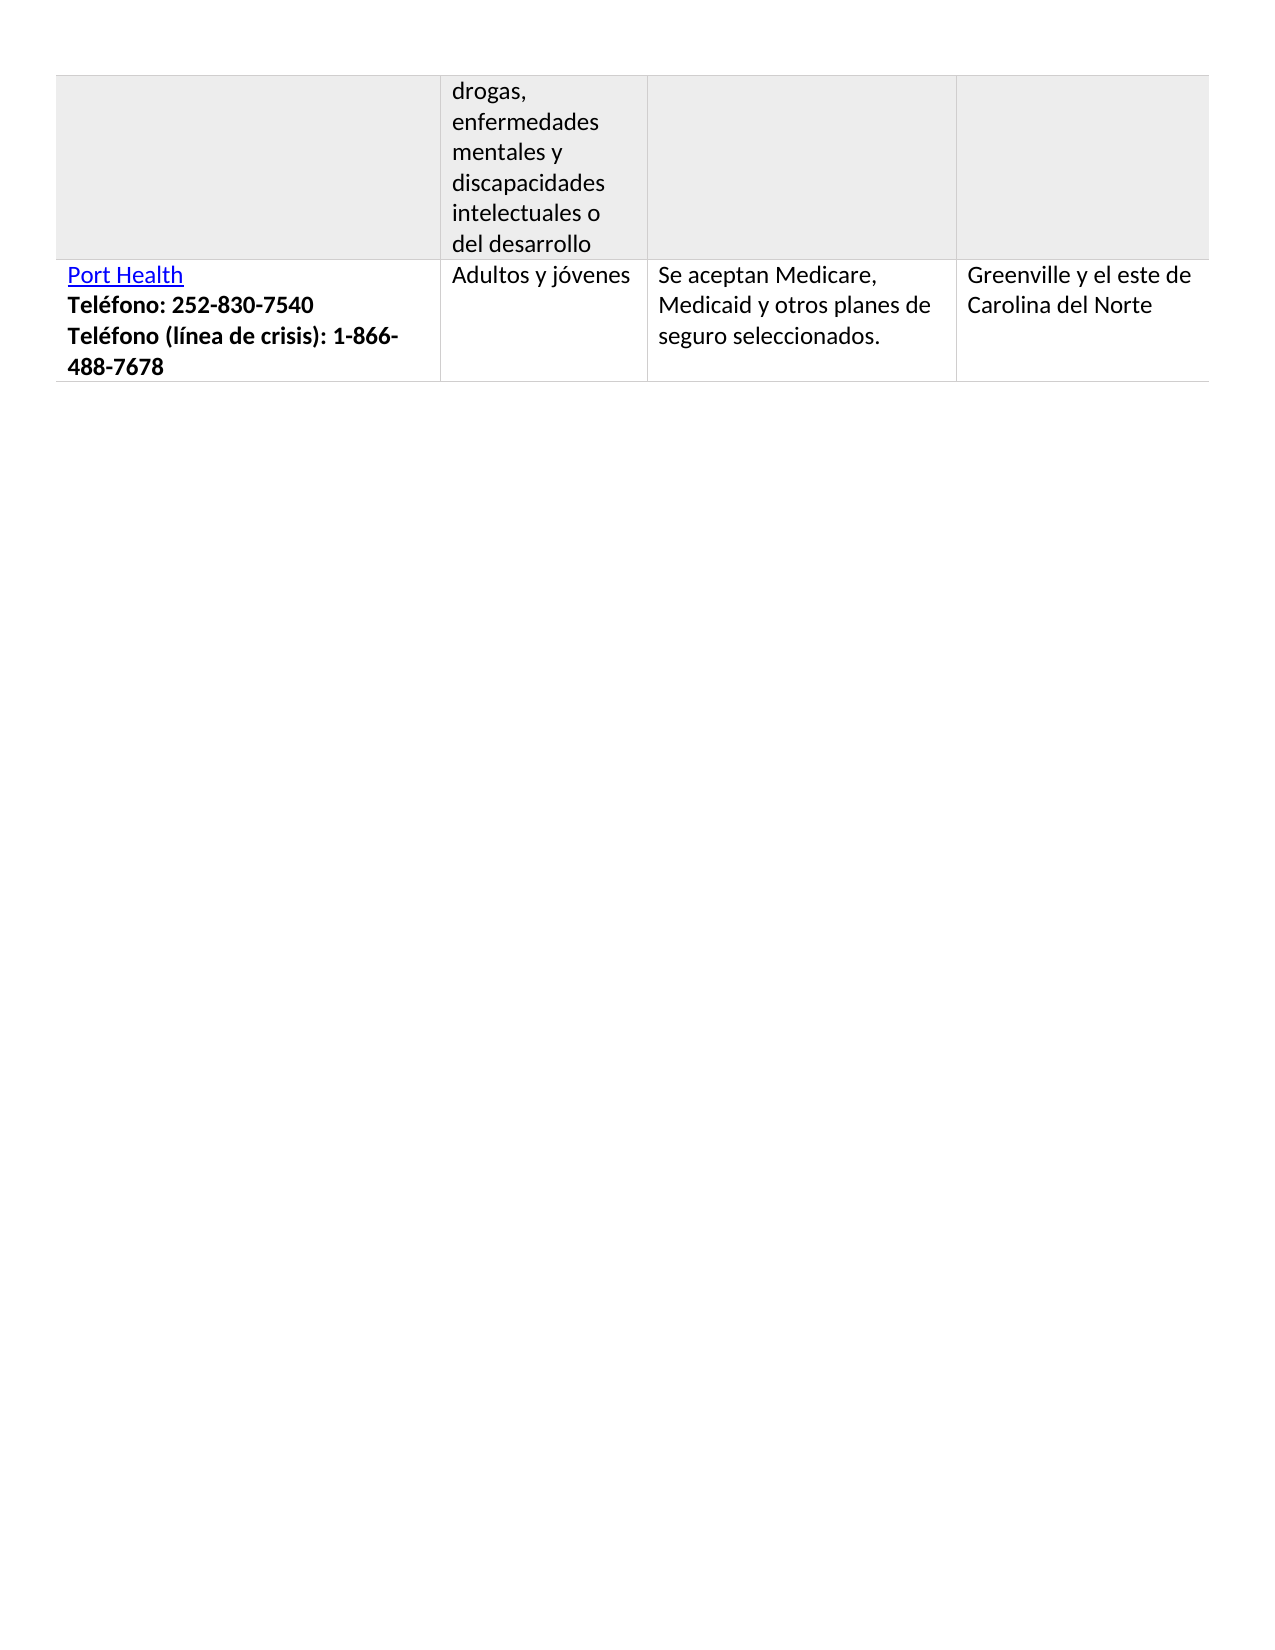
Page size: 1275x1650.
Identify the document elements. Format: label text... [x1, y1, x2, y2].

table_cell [957, 76, 1209, 259]
table_cell Port Health Teléfono: 252-830-7540 Teléfono (línea de crisis): 1-866-488-7678 [56, 260, 440, 381]
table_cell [441, 76, 647, 259]
table_cell Adultos y jóvenes [441, 260, 647, 381]
table_cell Se aceptan Medicare, Medicaid y otros planes de seguro seleccionados. [648, 260, 956, 381]
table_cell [648, 76, 956, 259]
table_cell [56, 76, 440, 259]
table_cell Greenville y el este de Carolina del Norte [957, 260, 1209, 381]
